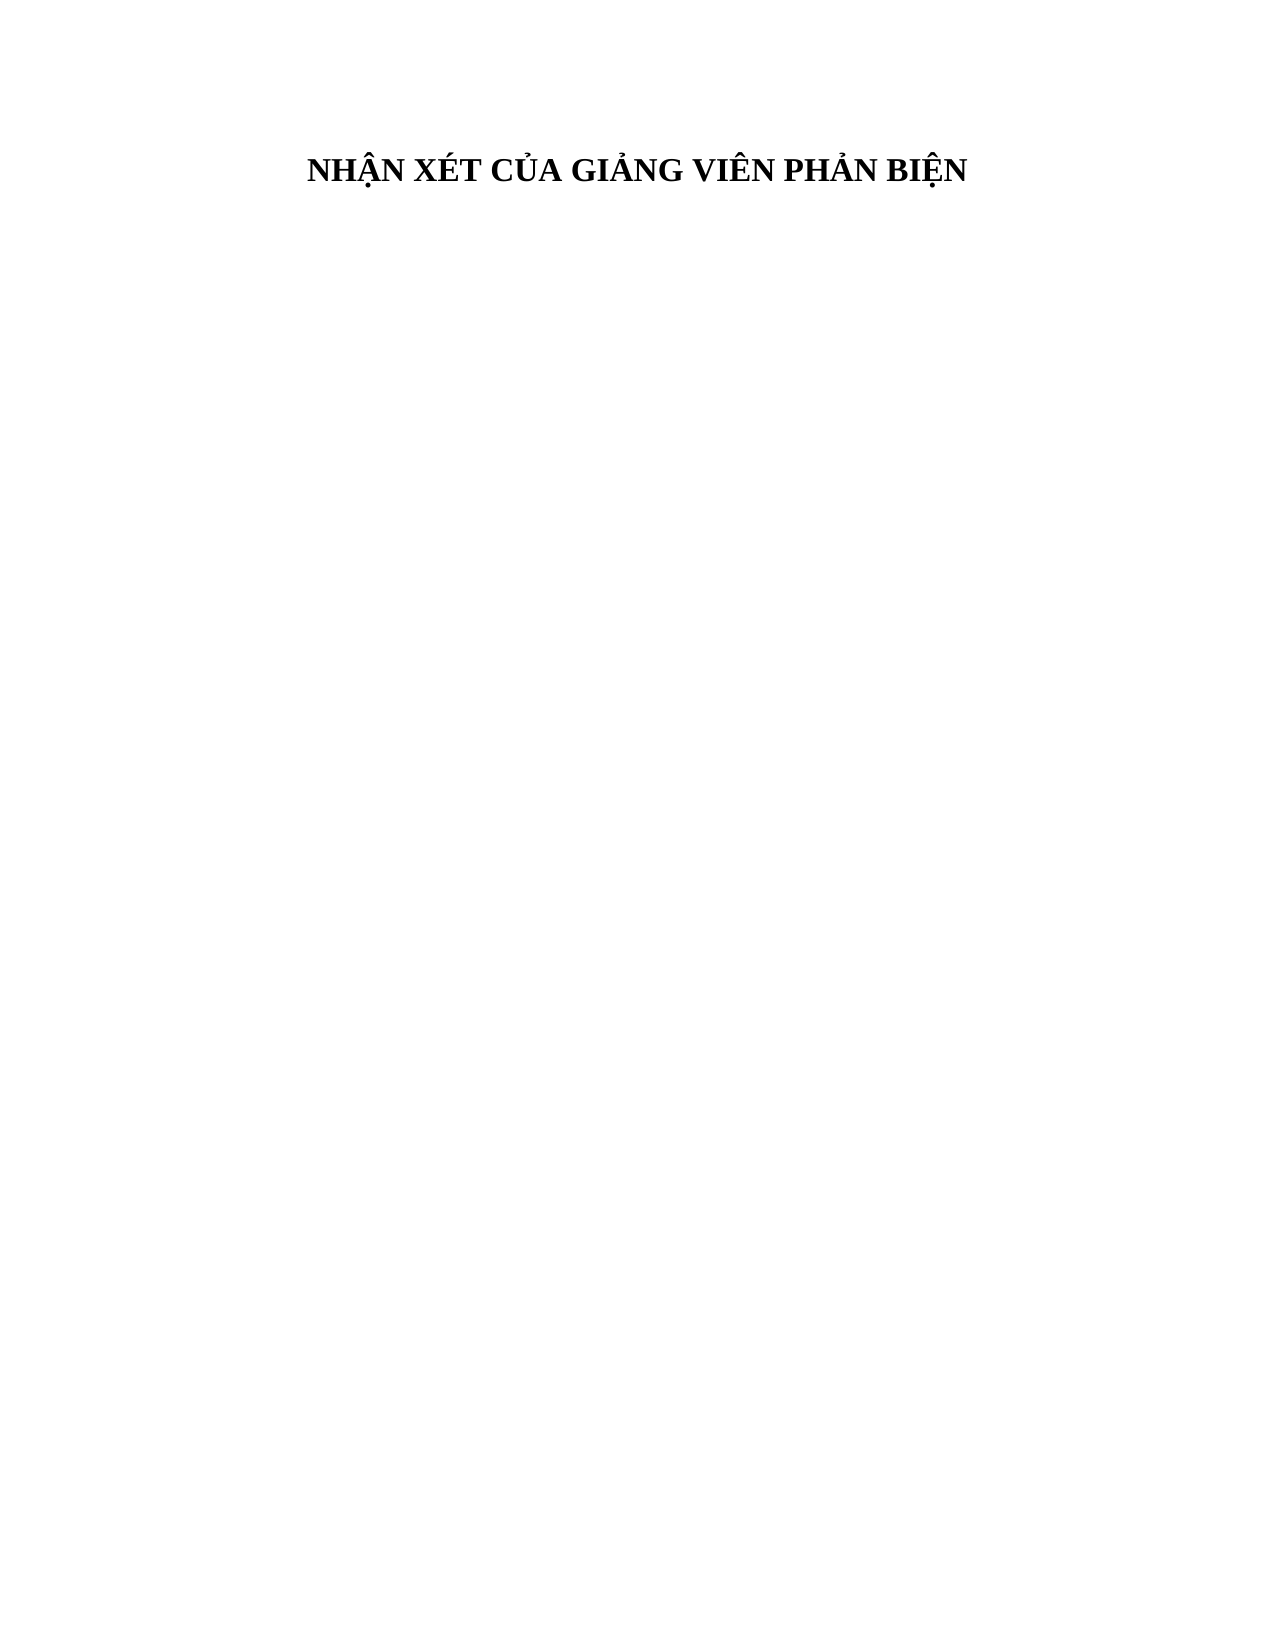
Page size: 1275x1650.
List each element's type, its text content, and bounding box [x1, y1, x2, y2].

text NHẬN XÉT CỦA GIẢNG VIÊN PHẢN BIỆN [150, 150, 1125, 188]
